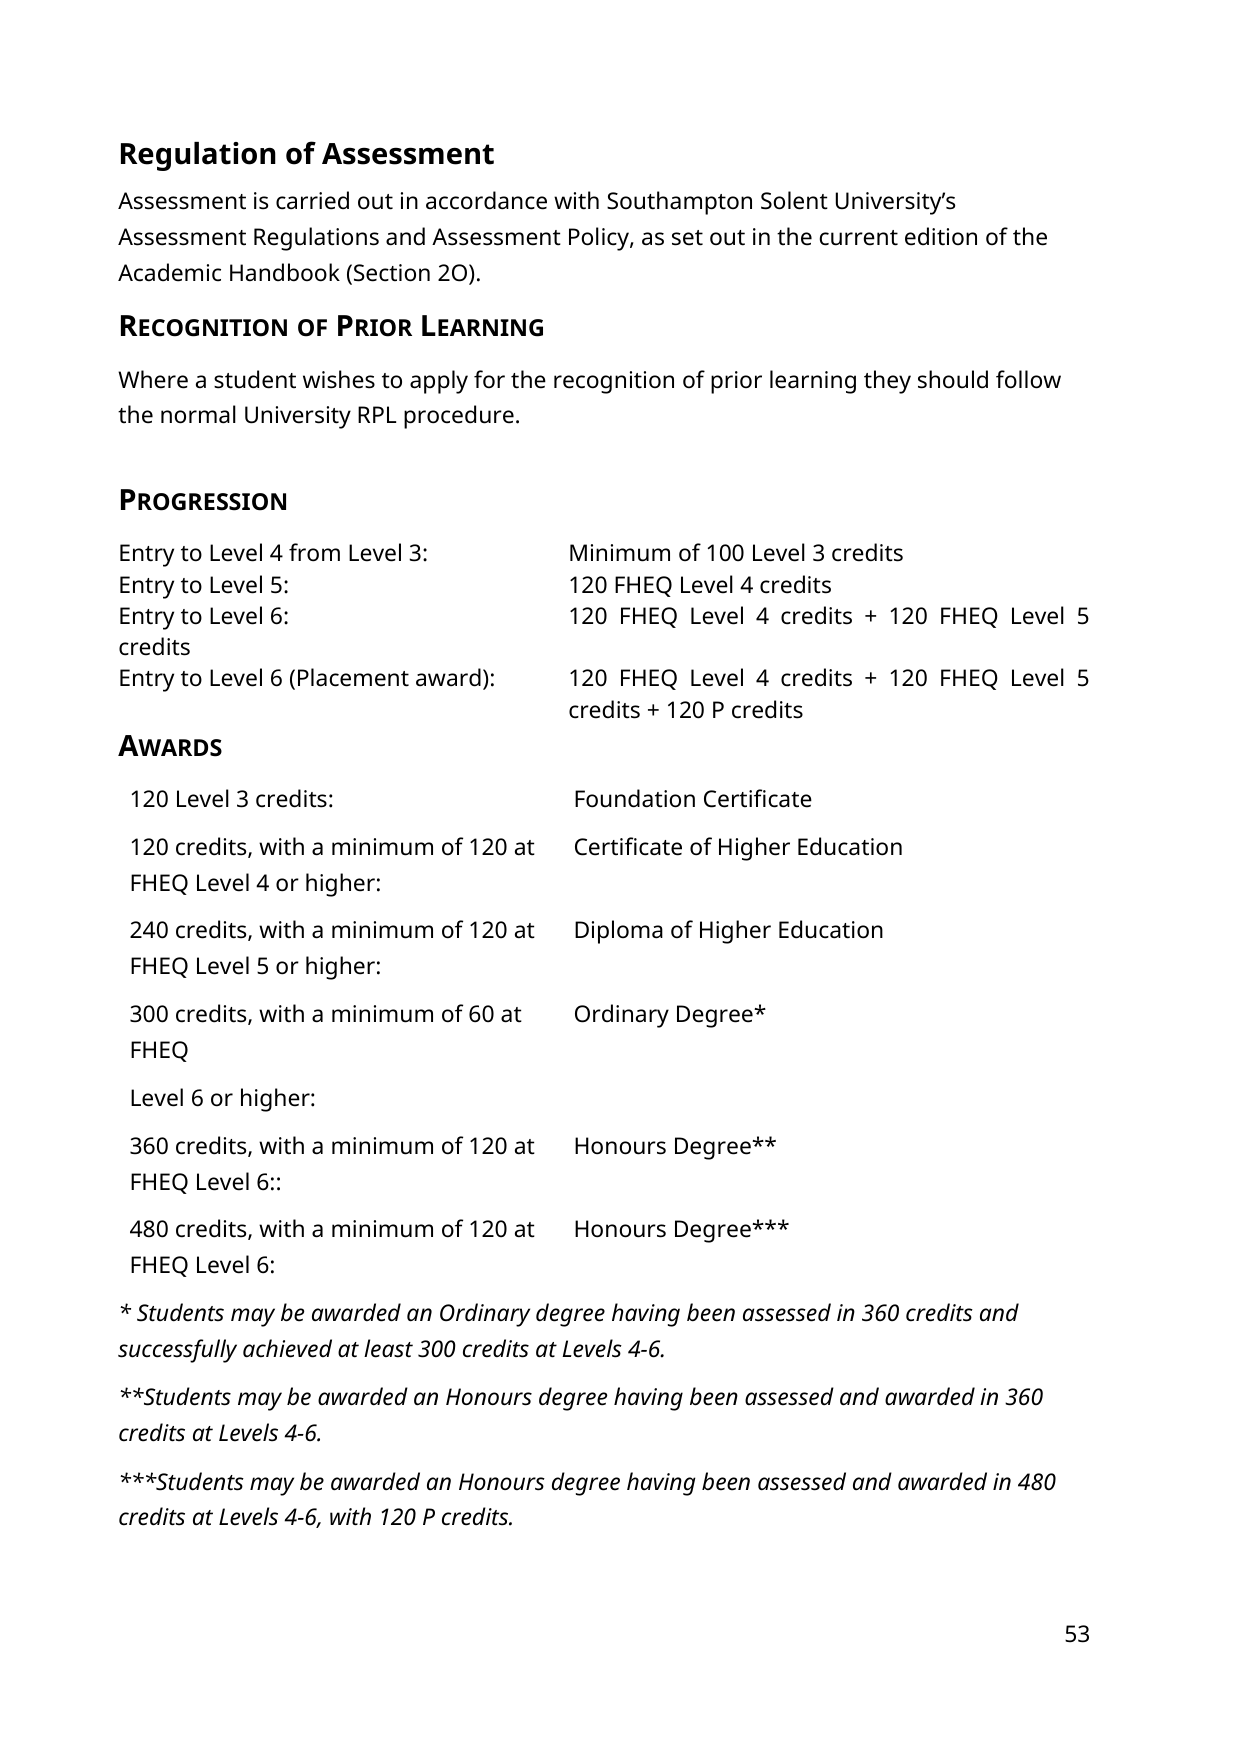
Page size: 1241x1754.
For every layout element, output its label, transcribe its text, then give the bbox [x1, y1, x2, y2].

table_cell 480 credits, with a minimum of 120 at FHEQ Level 6: [118, 1213, 562, 1297]
table_header 120 Level 3 credits: [118, 783, 562, 831]
text Entry to Level 4 from Level 3: Minimum of 100 Level 3 credits [118, 537, 1090, 568]
text Assessment is carried out in accordance with Southampton Solent University’s Assessment Regulations and Assessment Policy, as set out in the current edition of the Academic Handbook (Section 2O). [118, 185, 1090, 288]
table_cell Ordinary Degree* [562, 998, 1006, 1129]
text Where a student wishes to apply for the recognition of prior learning they should follow the normal University RPL procedure. [118, 363, 1090, 431]
text Entry to Level 5: 120 FHEQ Level 4 credits [118, 568, 1090, 600]
table_cell 120 credits, with a minimum of 120 at FHEQ Level 4 or higher: [118, 831, 562, 914]
text ***Students may be awarded an Honours degree having been assessed and awarded in 480 credits at Levels 4-6, with 120 P credits. [118, 1465, 1090, 1533]
text Entry to Level 6 (Placement award): 120 FHEQ Level 4 credits + 120 FHEQ Level 5 credits + 120 P credits [118, 662, 1090, 725]
table_cell 240 credits, with a minimum of 120 at FHEQ Level 5 or higher: [118, 914, 562, 998]
text **Students may be awarded an Honours degree having been assessed and awarded in 360 credits at Levels 4-6. [118, 1381, 1090, 1448]
table_cell 300 credits, with a minimum of 60 at FHEQ Level 6 or higher: [118, 998, 562, 1129]
table_cell Certificate of Higher Education [562, 831, 1006, 914]
table_cell Honours Degree*** [562, 1213, 1006, 1297]
table_cell Diploma of Higher Education [562, 914, 1006, 998]
table_cell 360 credits, with a minimum of 120 at FHEQ Level 6:: [118, 1130, 562, 1213]
subtitle Regulation of Assessment [118, 133, 1090, 173]
table_header Foundation Certificate [562, 783, 1006, 831]
subtitle Awards [118, 725, 1090, 764]
subtitle Recognition of Prior Learning [118, 305, 1090, 345]
text * Students may be awarded an Ordinary degree having been assessed in 360 credits and successfully achieved at least 300 credits at Levels 4-6. [118, 1297, 1090, 1364]
subtitle Progression [118, 479, 1090, 519]
text Entry to Level 6: 120 FHEQ Level 4 credits + 120 FHEQ Level 5 credits [118, 600, 1090, 662]
table_cell Honours Degree** [562, 1130, 1006, 1213]
